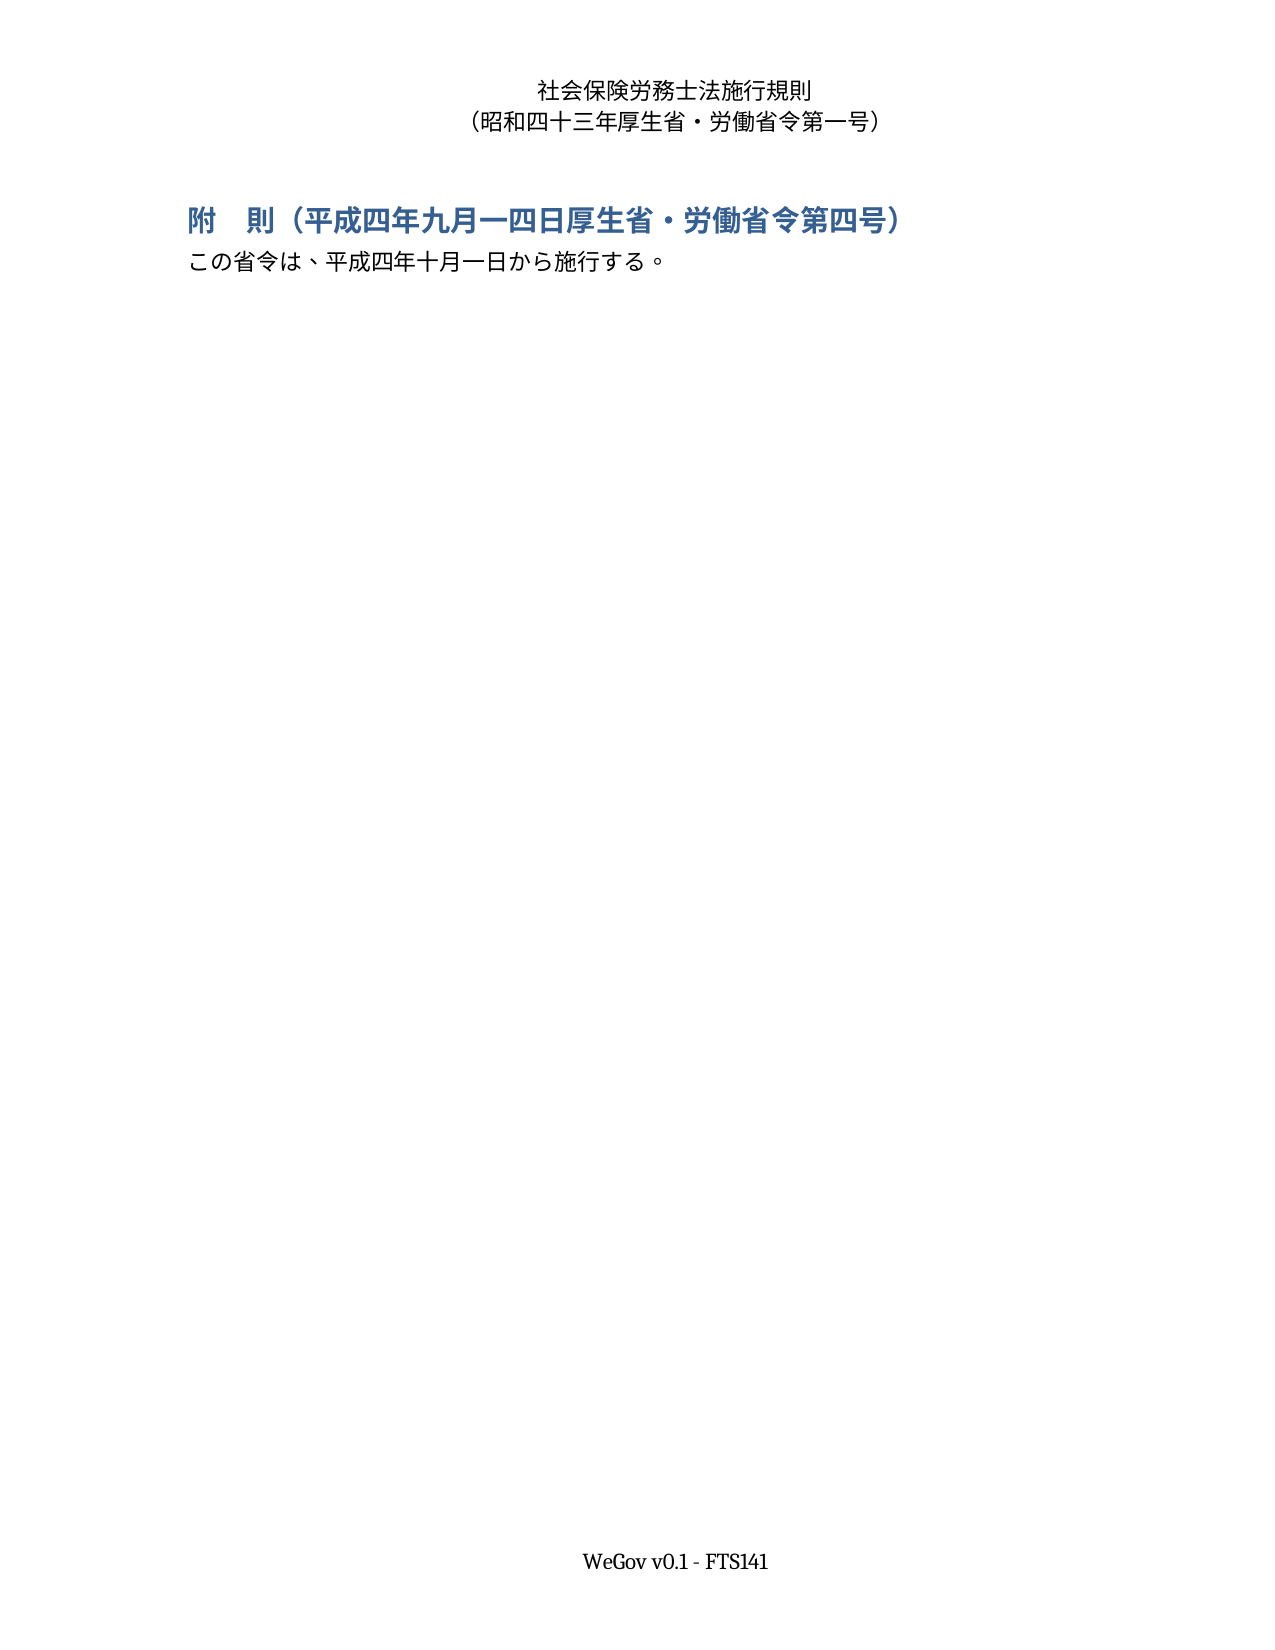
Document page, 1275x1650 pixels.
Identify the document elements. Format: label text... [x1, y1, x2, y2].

text この省令は、平成四年十月一日から施行する。 [187, 246, 1087, 277]
subtitle 附 則（平成四年九月一四日厚生省・労働省令第四号） [187, 200, 1087, 240]
